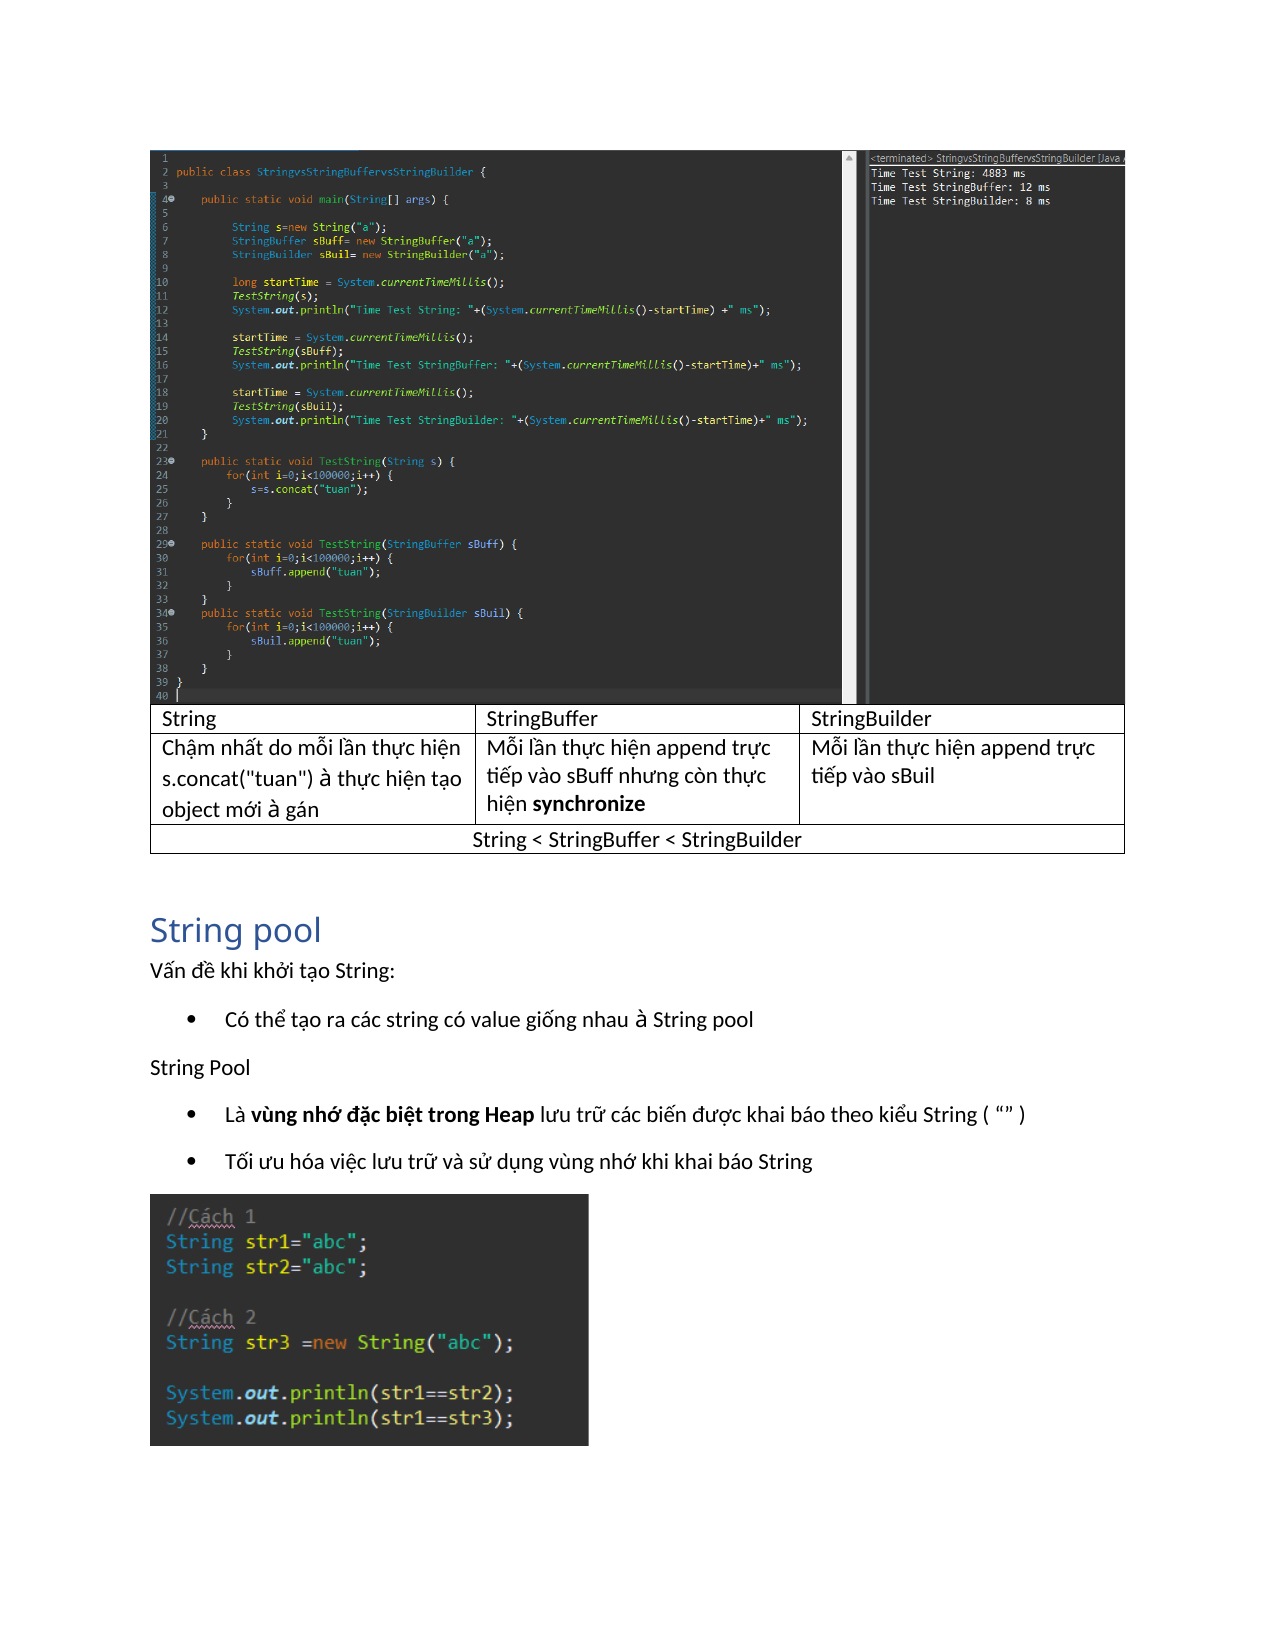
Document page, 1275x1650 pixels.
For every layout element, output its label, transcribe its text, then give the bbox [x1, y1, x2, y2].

table_header StringBuffer [476, 705, 799, 732]
picture [150, 1194, 589, 1446]
table_header String [151, 705, 475, 732]
subtitle String pool [150, 907, 1125, 953]
table_header StringBuilder [800, 705, 1124, 732]
table_cell String < StringBuffer < StringBuilder [151, 825, 1124, 853]
picture [150, 150, 1125, 704]
list Là vùng nhớ đặc biệt trong Heap lưu trữ các biến được khai báo theo kiểu String ( “” ) [187, 1100, 1125, 1128]
table_cell Mỗi lần thực hiện append trực tiếp vào sBuil [800, 734, 1124, 824]
list Có thể tạo ra các string có value giống nhau à String pool [187, 1003, 1125, 1034]
text String Pool [150, 1053, 1125, 1081]
table_cell Chậm nhất do mỗi lần thực hiện s.concat("tuan") à thực hiện tạo object mới à gán [151, 734, 475, 824]
list Tối ưu hóa việc lưu trữ và sử dụng vùng nhớ khi khai báo String [187, 1147, 1125, 1175]
text Vấn đề khi khởi tạo String: [150, 956, 1125, 984]
table_cell Mỗi lần thực hiện append trực tiếp vào sBuff nhưng còn thực hiện synchronize [476, 734, 799, 824]
